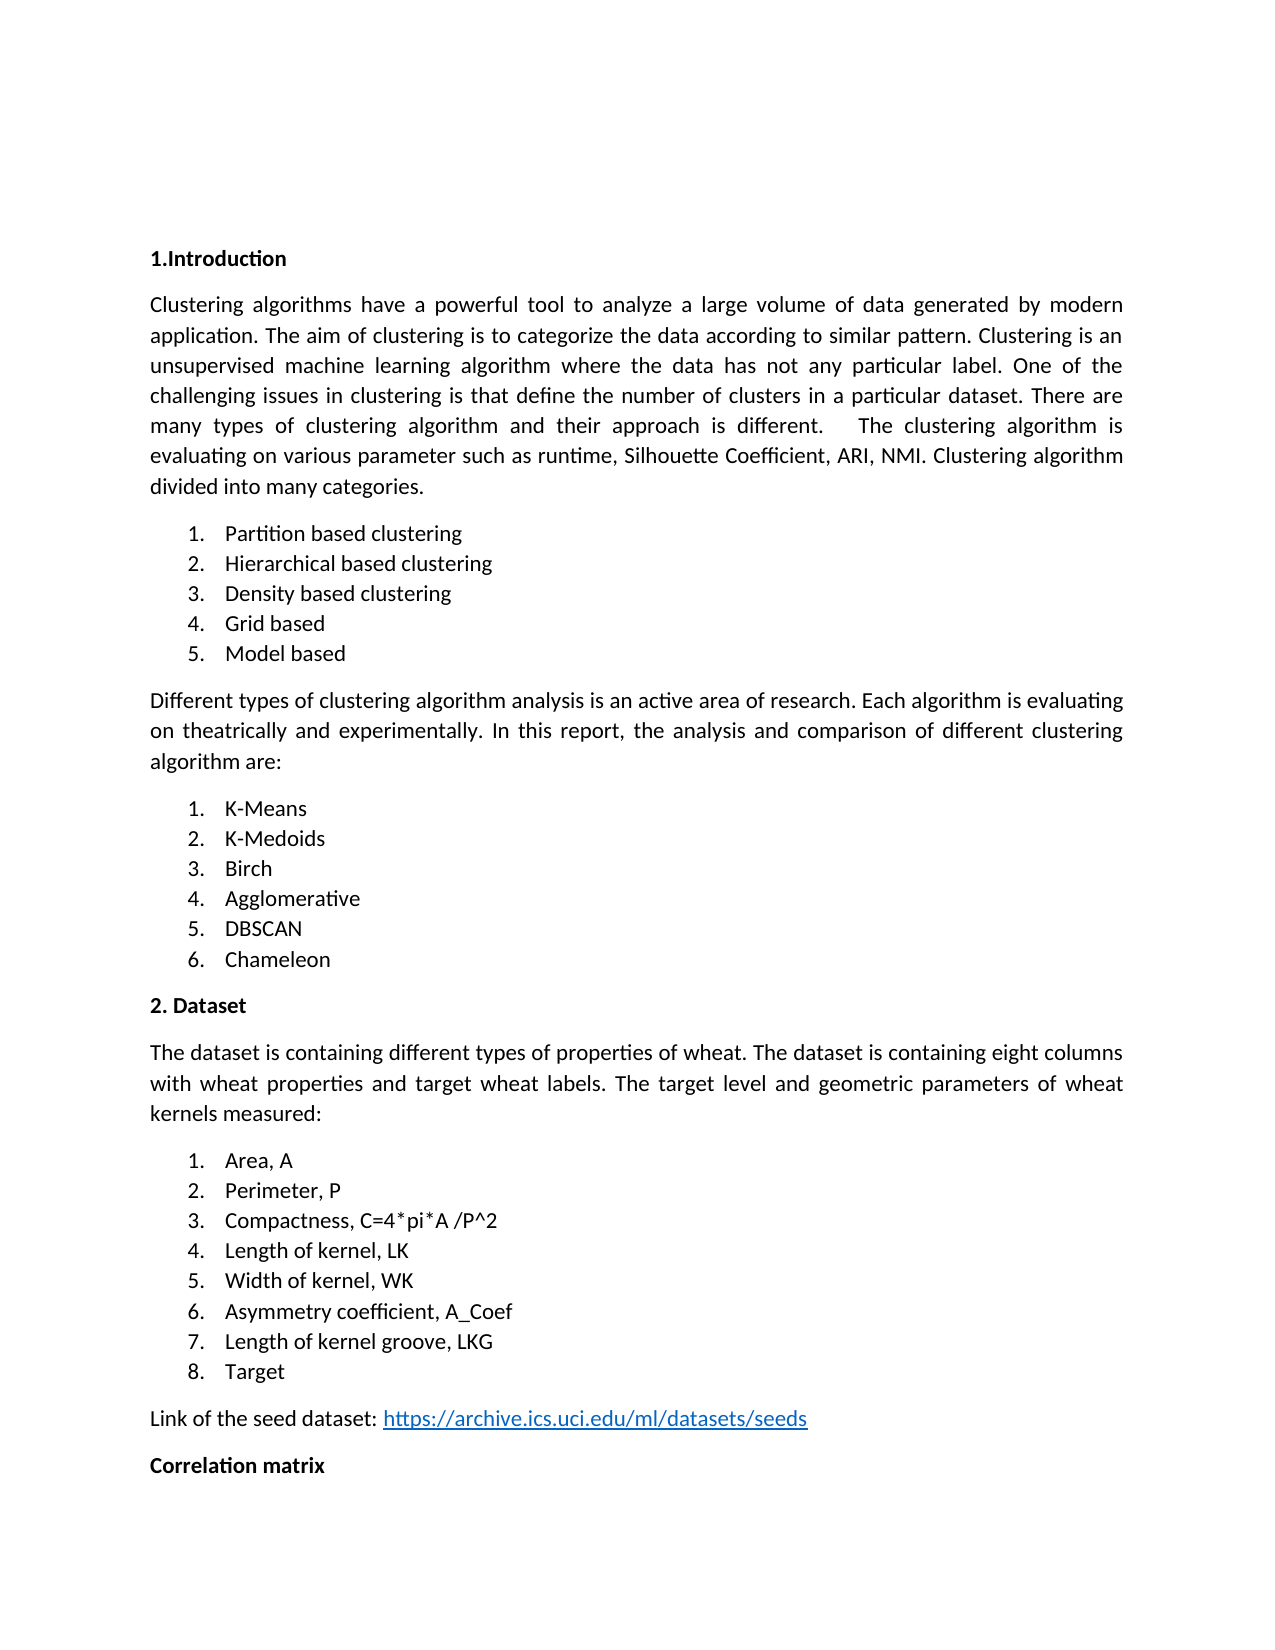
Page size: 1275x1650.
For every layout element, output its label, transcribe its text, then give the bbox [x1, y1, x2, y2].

list Compactness, C=4*pi*A /P^2 [187, 1206, 1125, 1234]
text 2. Dataset [150, 992, 1125, 1020]
text Different types of clustering algorithm analysis is an active area of research. Each algorithm is evaluating on theatrically and experimentally. In this report, the analysis and comparison of different clustering algorithm are: [150, 686, 1125, 775]
list DBSCAN [187, 914, 1125, 943]
text Link of the seed dataset: https://archive.ics.uci.edu/ml/datasets/seeds [150, 1404, 1125, 1432]
list Length of kernel, LK [187, 1236, 1125, 1264]
list Agglomerative [187, 884, 1125, 912]
text Clustering algorithms have a powerful tool to analyze a large volume of data generated by modern application. The aim of clustering is to categorize the data according to similar pattern. Clustering is an unsupervised machine learning algorithm where the data has not any particular label. One of the challenging issues in clustering is that define the number of clusters in a particular dataset. There are many types of clustering algorithm and their approach is different. The clustering algorithm is evaluating on various parameter such as runtime, Silhouette Coefficient, ARI, NMI. Clustering algorithm divided into many categories. [150, 291, 1125, 500]
list Model based [187, 639, 1125, 668]
list Asymmetry coefficient, A_Coef [187, 1297, 1125, 1325]
list Partition based clustering [187, 519, 1125, 547]
text Correlation matrix [150, 1451, 1125, 1479]
list K-Means [187, 794, 1125, 822]
list Density based clustering [187, 579, 1125, 607]
list Grid based [187, 609, 1125, 637]
list Chameleon [187, 945, 1125, 973]
list Area, A [187, 1146, 1125, 1174]
list Length of kernel groove, LKG [187, 1327, 1125, 1355]
text 1.Introduction [150, 244, 1125, 272]
list K-Medoids [187, 824, 1125, 852]
list Width of kernel, WK [187, 1267, 1125, 1295]
list Birch [187, 854, 1125, 882]
list Hierarchical based clustering [187, 549, 1125, 577]
list Target [187, 1357, 1125, 1385]
list Perimeter, P [187, 1176, 1125, 1204]
text The dataset is containing different types of properties of wheat. The dataset is containing eight columns with wheat properties and target wheat labels. The target level and geometric parameters of wheat kernels measured: [150, 1038, 1125, 1127]
